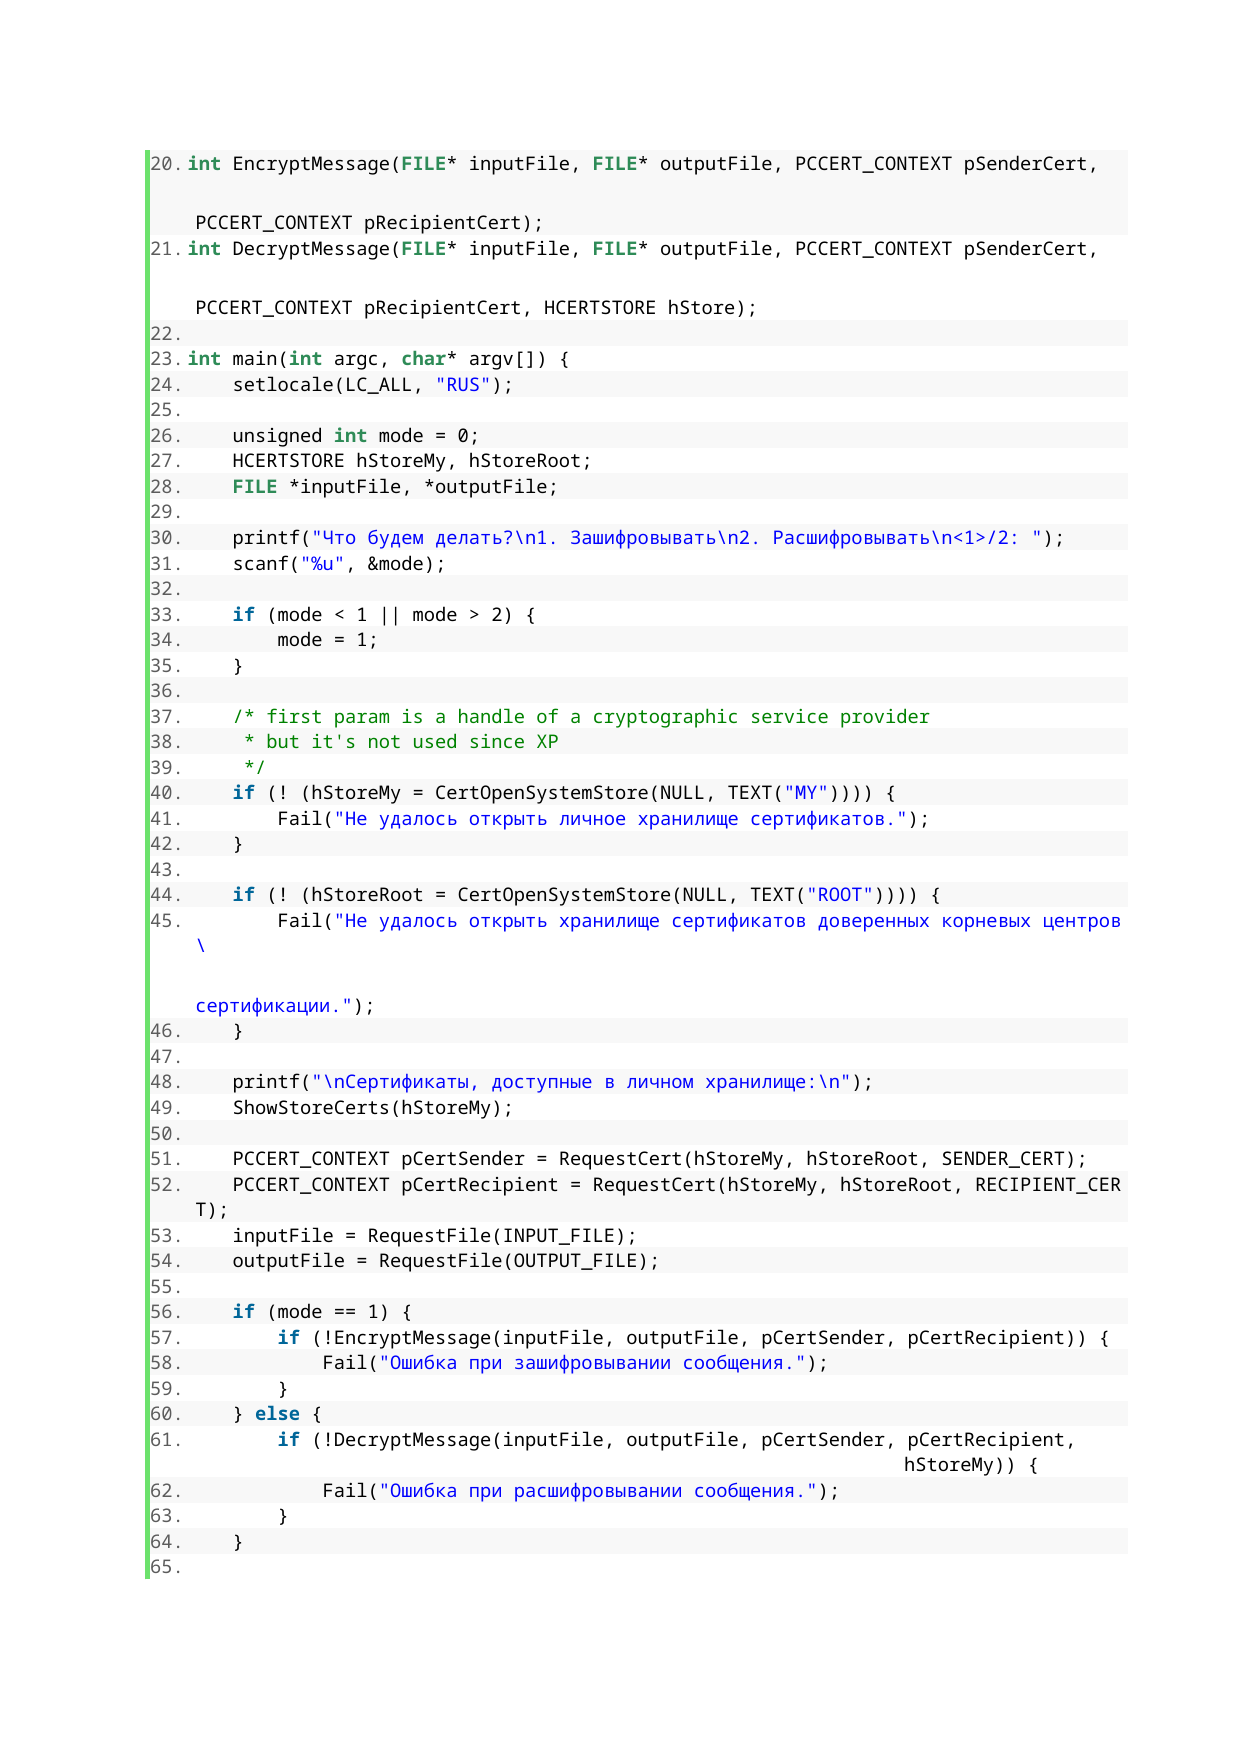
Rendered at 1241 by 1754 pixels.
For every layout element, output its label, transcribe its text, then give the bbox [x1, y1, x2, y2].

list } [150, 652, 1128, 677]
list int EncryptMessage(FILE* inputFile, FILE* outputFile, PCCERT_CONTEXT pSenderCert, PCCERT_CONTEXT pRecipientCert); [150, 150, 1128, 235]
list PCCERT_CONTEXT pCertSender = RequestCert(hStoreMy, hStoreRoot, SENDER_CERT); [150, 1145, 1128, 1171]
list setlocale(LC_ALL, "RUS"); [150, 371, 1128, 397]
list PCCERT_CONTEXT pCertRecipient = RequestCert(hStoreMy, hStoreRoot, RECIPIENT_CERT); [150, 1171, 1128, 1222]
list Fail("Ошибка при расшифровывании сообщения."); [150, 1477, 1128, 1503]
list */ [150, 754, 1128, 779]
list } [150, 1018, 1128, 1043]
list if (mode == 1) { [150, 1298, 1128, 1324]
list ShowStoreCerts(hStoreMy); [150, 1094, 1128, 1120]
list HCERTSTORE hStoreMy, hStoreRoot; [150, 448, 1128, 473]
list Fail("Не удалось открыть личное хранилище сертификатов."); [150, 805, 1128, 831]
list FILE *inputFile, *outputFile; [150, 473, 1128, 499]
list if (!DecryptMessage(inputFile, outputFile, pCertSender, pCertRecipient, hStoreMy)) { [150, 1426, 1128, 1477]
list Fail("Не удалось открыть хранилище сертификатов доверенных корневых центров \ сертификации."); [150, 907, 1128, 1018]
list } [150, 1503, 1128, 1528]
list } else { [150, 1401, 1128, 1426]
list printf("Что будем делать?\n1. Зашифровывать\n2. Расшифровывать\n<1>/2: "); [150, 524, 1128, 550]
list mode = 1; [150, 626, 1128, 652]
list printf("\nСертификаты, доступные в личном хранилище:\n"); [150, 1069, 1128, 1094]
list int main(int argc, char* argv[]) { [150, 346, 1128, 371]
list * but it's not used since XP [150, 728, 1128, 754]
list /* first param is a handle of a cryptographic service provider [150, 703, 1128, 728]
list unsigned int mode = 0; [150, 422, 1128, 448]
list if (! (hStoreRoot = CertOpenSystemStore(NULL, TEXT("ROOT")))) { [150, 882, 1128, 907]
list } [150, 831, 1128, 856]
list if (mode < 1 || mode > 2) { [150, 601, 1128, 626]
list scanf("%u", &mode); [150, 550, 1128, 575]
list if (! (hStoreMy = CertOpenSystemStore(NULL, TEXT("MY")))) { [150, 779, 1128, 805]
list outputFile = RequestFile(OUTPUT_FILE); [150, 1247, 1128, 1273]
list Fail("Ошибка при зашифровывании сообщения."); [150, 1349, 1128, 1375]
list } [150, 1528, 1128, 1554]
list inputFile = RequestFile(INPUT_FILE); [150, 1222, 1128, 1247]
list } [150, 1375, 1128, 1401]
list if (!EncryptMessage(inputFile, outputFile, pCertSender, pCertRecipient)) { [150, 1324, 1128, 1349]
list int DecryptMessage(FILE* inputFile, FILE* outputFile, PCCERT_CONTEXT pSenderCert, PCCERT_CONTEXT pRecipientCert, HCERTSTORE hStore); [150, 235, 1128, 320]
